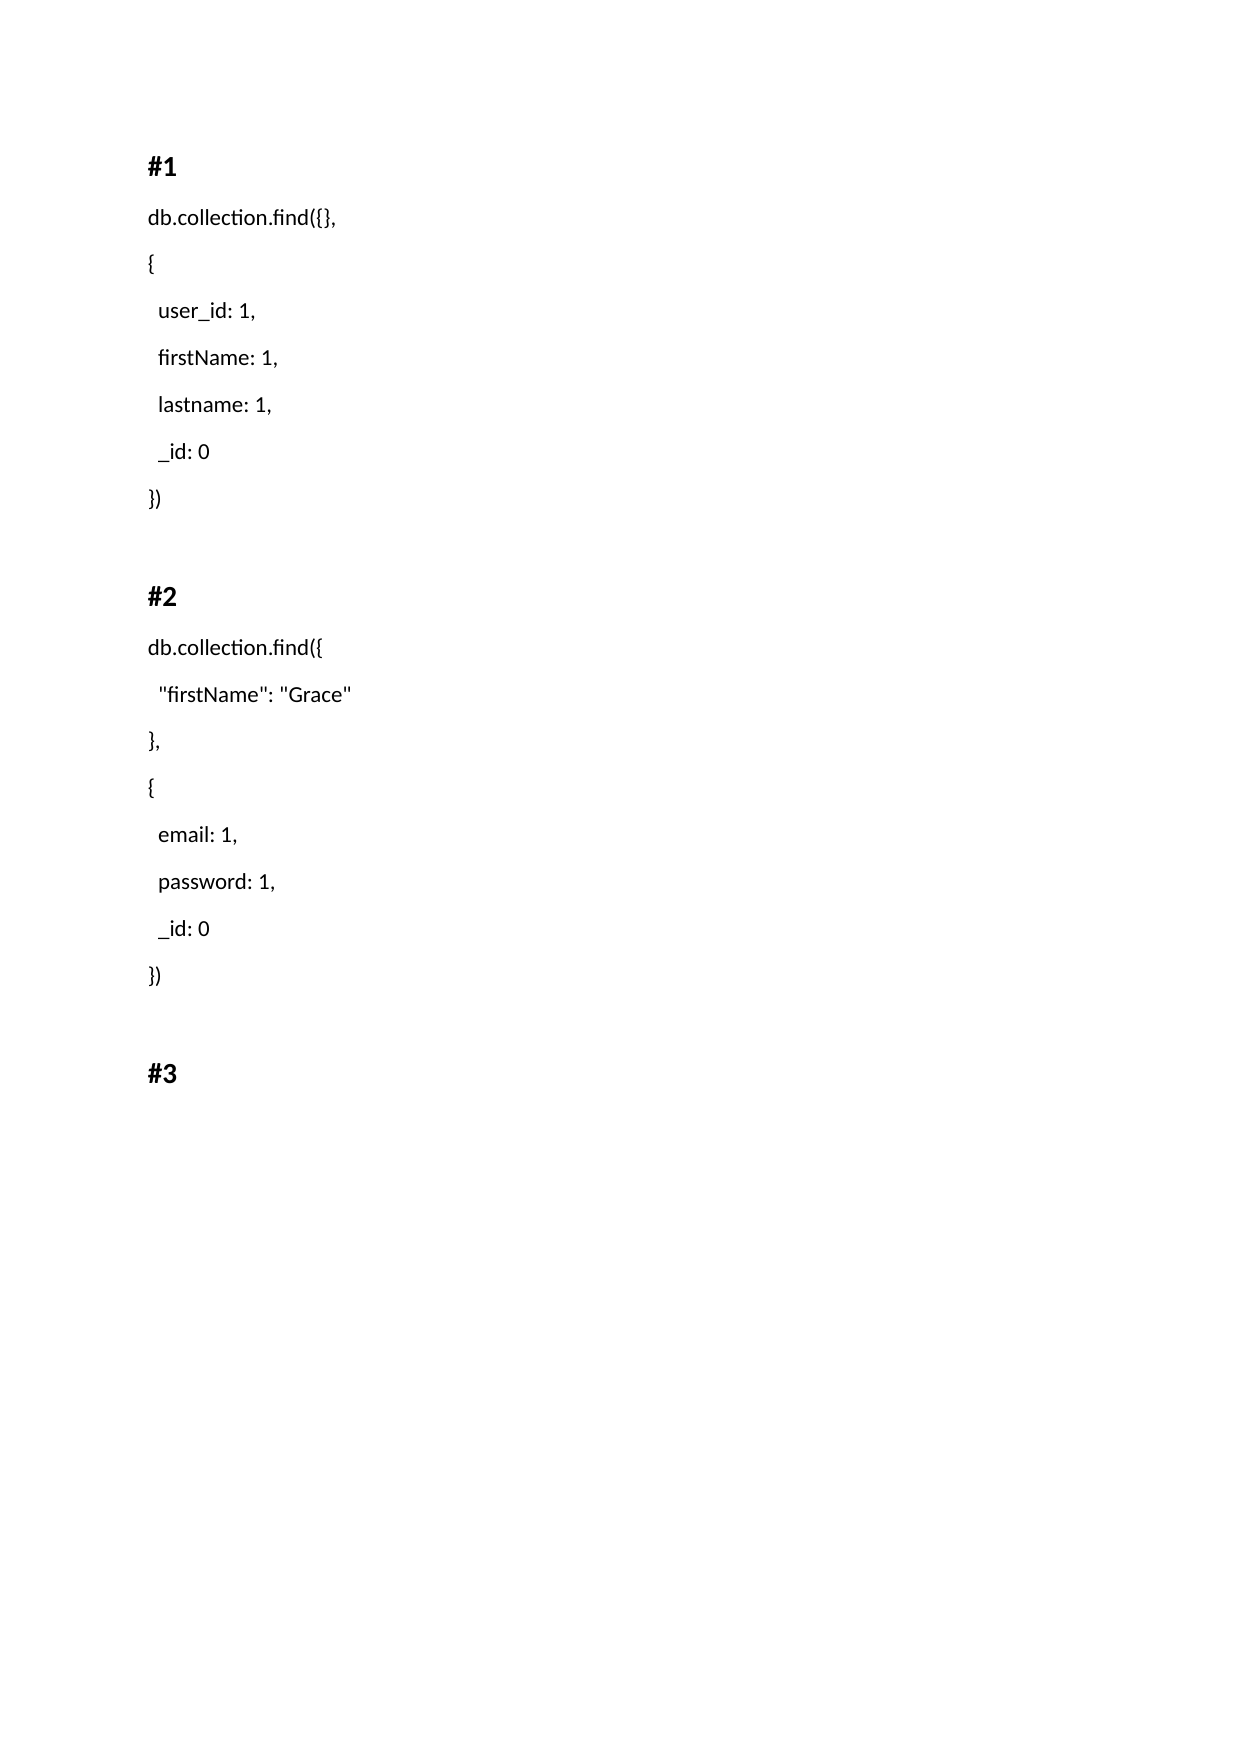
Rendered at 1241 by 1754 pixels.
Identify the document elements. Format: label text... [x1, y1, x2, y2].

text #2 [148, 578, 1093, 613]
text _id: 0 [148, 437, 1093, 465]
text _id: 0 [148, 914, 1093, 942]
text #3 [148, 1055, 1093, 1090]
text db.collection.find({}, [148, 203, 1093, 231]
text password: 1, [148, 867, 1093, 895]
text #1 [148, 148, 1093, 183]
text lastname: 1, [148, 390, 1093, 418]
text { [148, 773, 1093, 801]
text user_id: 1, [148, 296, 1093, 324]
text }) [148, 961, 1093, 989]
text }) [148, 484, 1093, 512]
text }, [148, 727, 1093, 754]
text email: 1, [148, 820, 1093, 848]
text { [148, 249, 1093, 278]
text "firstName": "Grace" [148, 680, 1093, 708]
text firstName: 1, [148, 343, 1093, 371]
text db.collection.find({ [148, 633, 1093, 661]
